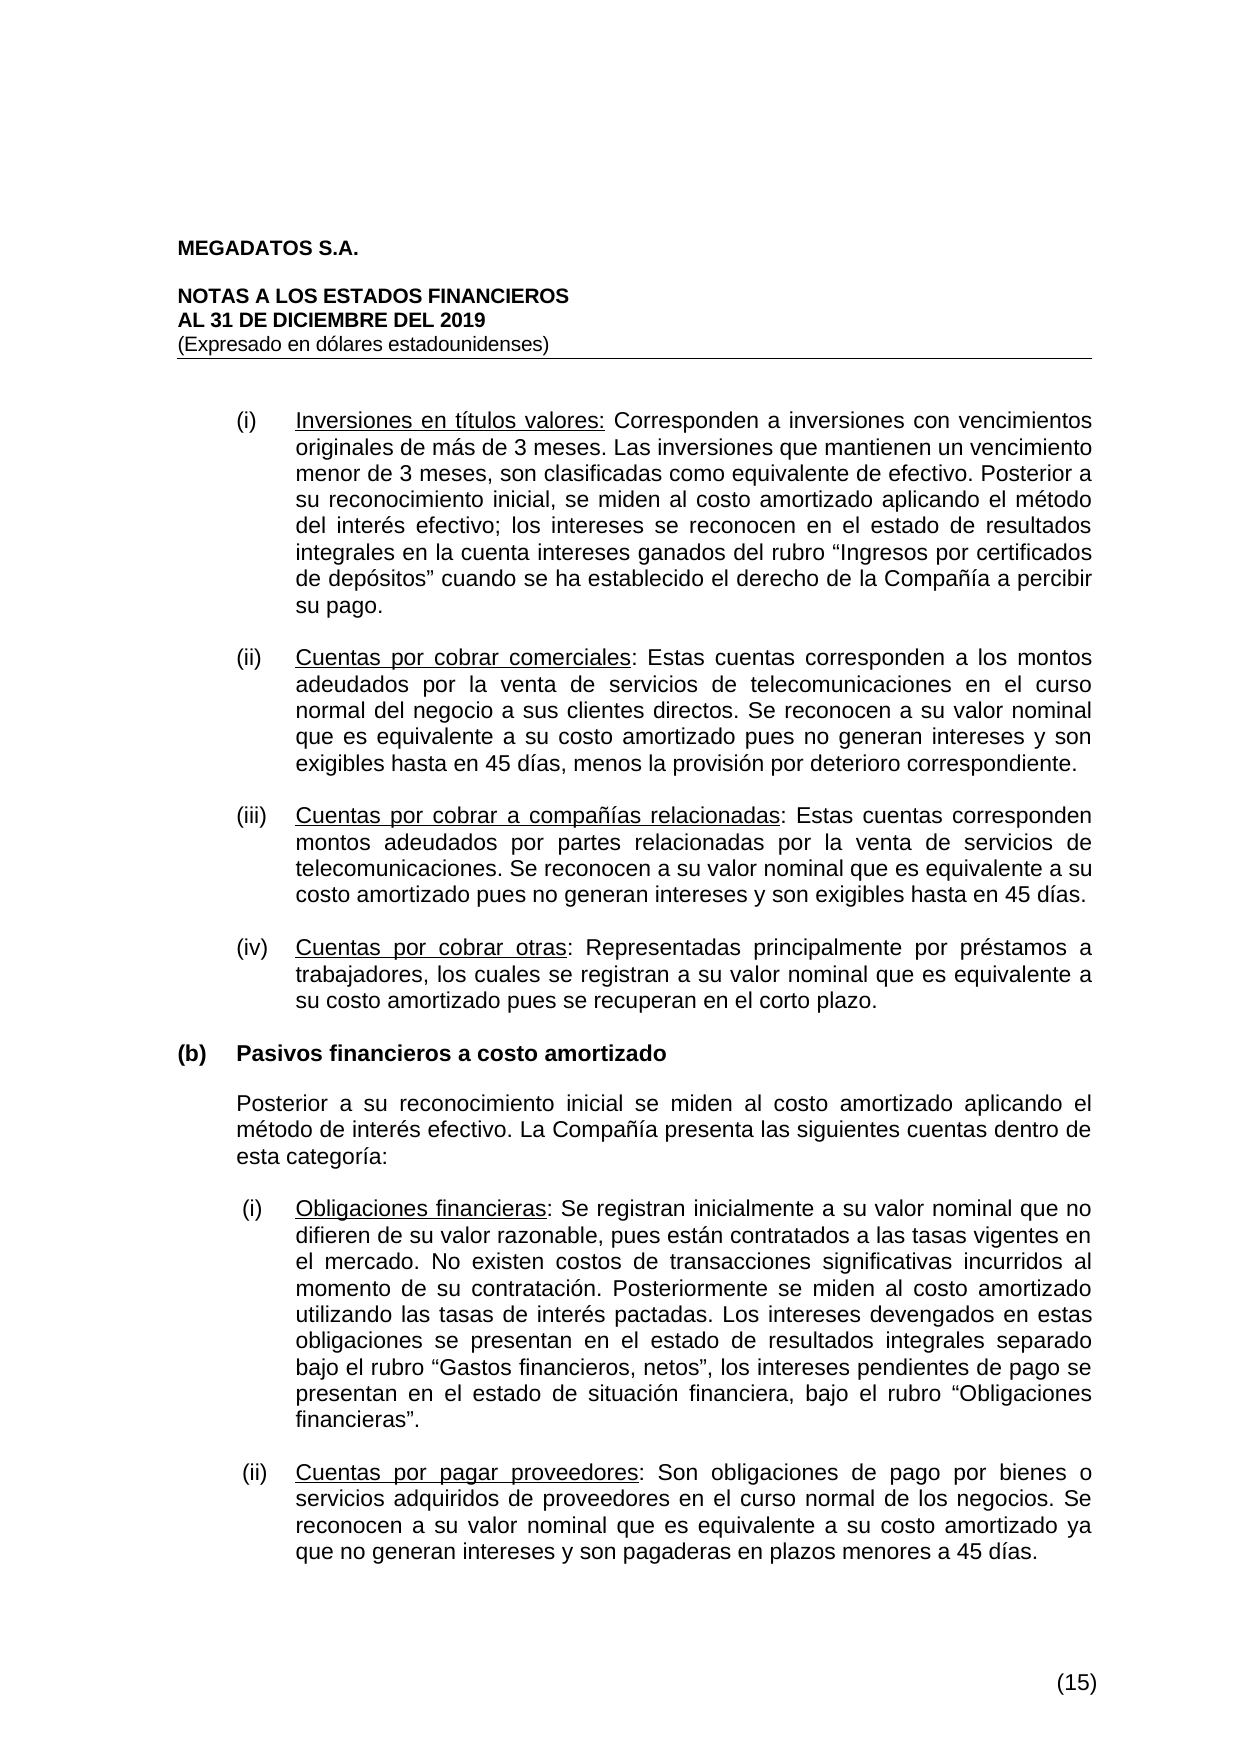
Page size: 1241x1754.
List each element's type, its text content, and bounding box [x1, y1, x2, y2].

list Inversiones en títulos valores: Corresponden a inversiones con vencimientos originales de más de 3 meses. Las inversiones que mantienen un vencimiento menor de 3 meses, son clasificadas como equivalente de efectivo. Posterior a su reconocimiento inicial, se miden al costo amortizado aplicando el método del interés efectivo; los intereses se reconocen en el estado de resultados integrales en la cuenta intereses ganados del rubro “Ingresos por certificados de depósitos” cuando se ha establecido el derecho de la Compañía a percibir su pago. [236, 407, 1092, 618]
list Cuentas por cobrar otras: Representadas principalmente por préstamos a trabajadores, los cuales se registran a su valor nominal que es equivalente a su costo amortizado pues se recuperan en el corto plazo. [236, 934, 1092, 1013]
list Cuentas por cobrar comerciales: Estas cuentas corresponden a los montos adeudados por la venta de servicios de telecomunicaciones en el curso normal del negocio a sus clientes directos. Se reconocen a su valor nominal que es equivalente a su costo amortizado pues no generan intereses y son exigibles hasta en 45 días, menos la provisión por deterioro correspondiente. [236, 644, 1092, 776]
list Obligaciones financieras: Se registran inicialmente a su valor nominal que no difieren de su valor razonable, pues están contratados a las tasas vigentes en el mercado. No existen costos de transacciones significativas incurridos al momento de su contratación. Posteriormente se miden al costo amortizado utilizando las tasas de interés pactadas. Los intereses devengados en estas obligaciones se presentan en el estado de resultados integrales separado bajo el rubro “Gastos financieros, netos”, los intereses pendientes de pago se presentan en el estado de situación financiera, bajo el rubro “Obligaciones financieras”. [242, 1195, 1092, 1433]
text Posterior a su reconocimiento inicial se miden al costo amortizado aplicando el método de interés efectivo. La Compañía presenta las siguientes cuentas dentro de esta categoría: [236, 1090, 1092, 1169]
list Cuentas por cobrar a compañías relacionadas: Estas cuentas corresponden montos adeudados por partes relacionadas por la venta de servicios de telecomunicaciones. Se reconocen a su valor nominal que es equivalente a su costo amortizado pues no generan intereses y son exigibles hasta en 45 días. [236, 802, 1092, 908]
list Cuentas por pagar proveedores: Son obligaciones de pago por bienes o servicios adquiridos de proveedores en el curso normal de los negocios. Se reconocen a su valor nominal que es equivalente a su costo amortizado ya que no generan intereses y son pagaderas en plazos menores a 45 días. [242, 1459, 1092, 1564]
list Pasivos financieros a costo amortizado [177, 1039, 1092, 1066]
